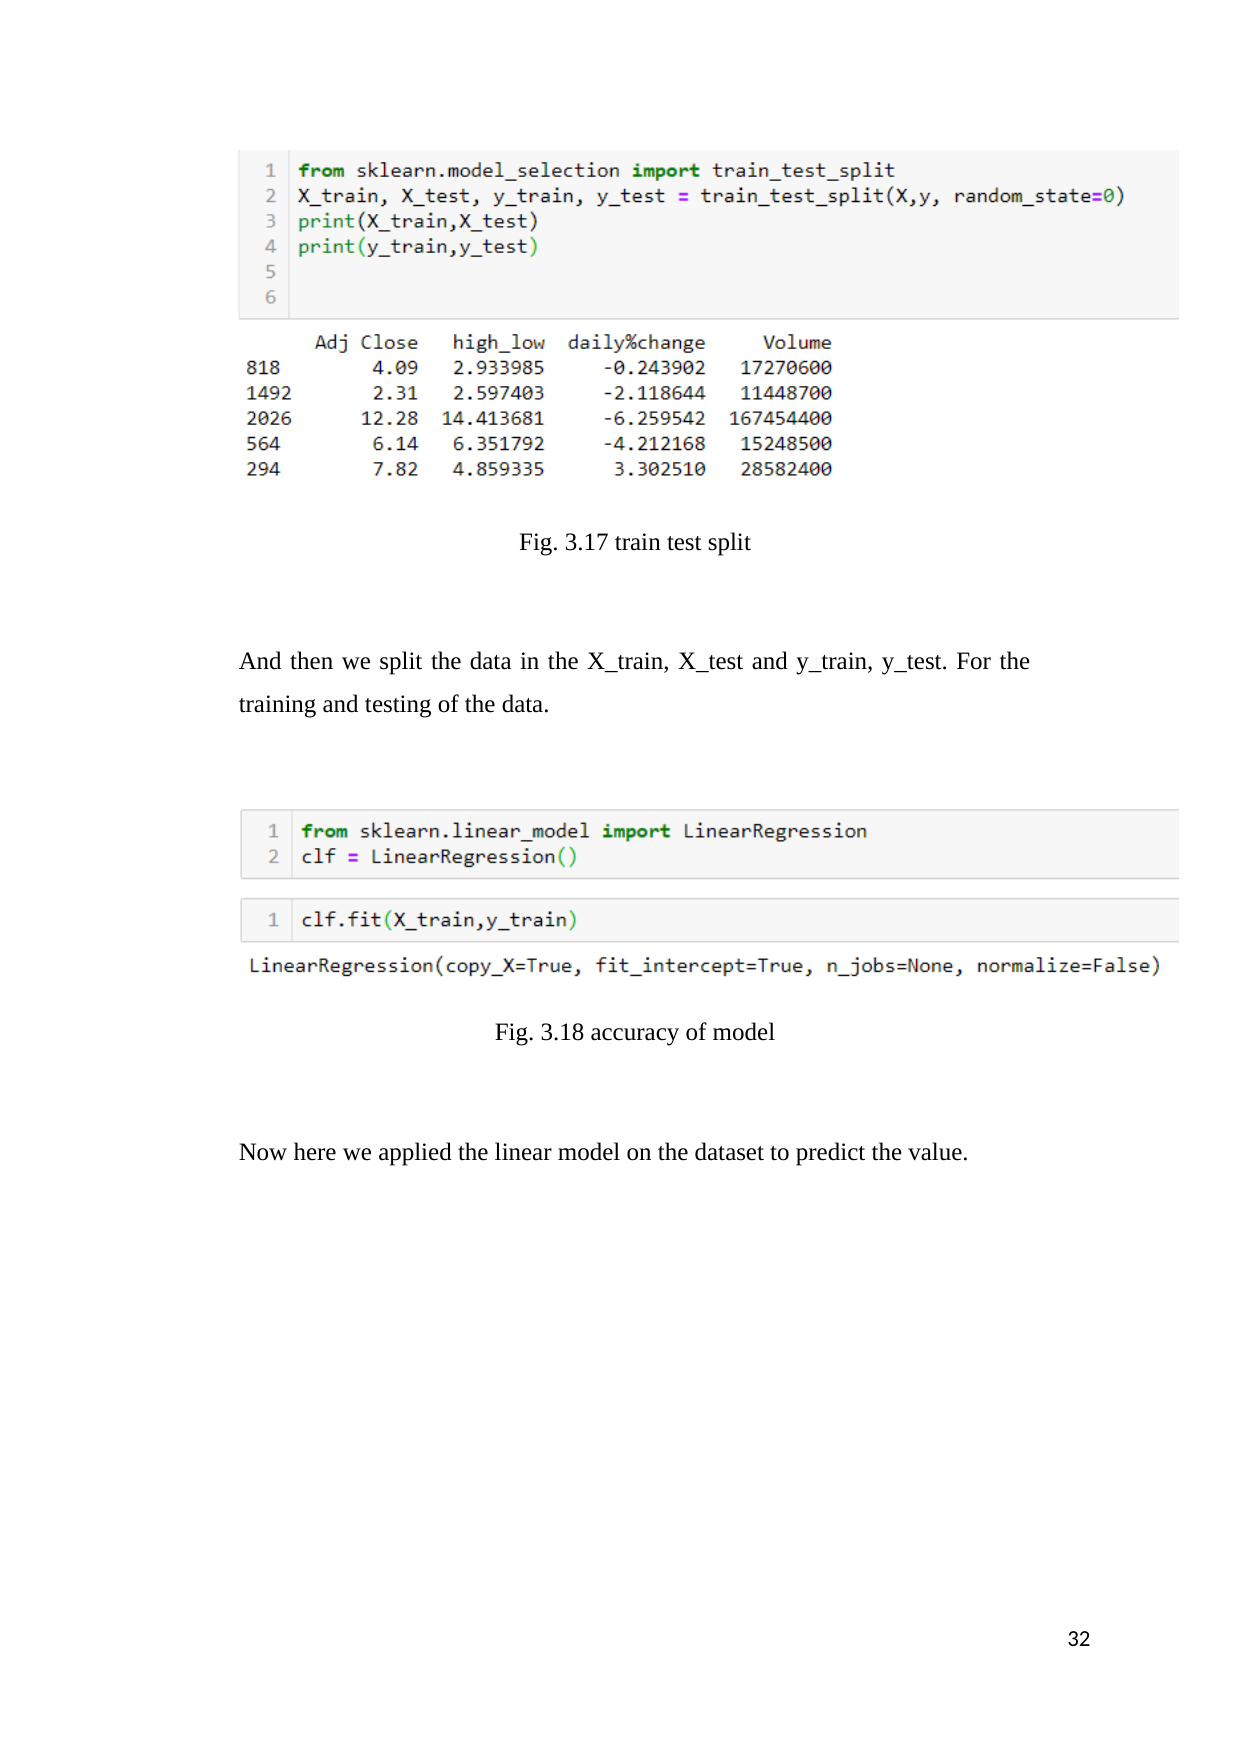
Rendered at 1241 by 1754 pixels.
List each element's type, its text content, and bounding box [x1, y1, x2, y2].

text And then we split the data in the X_train, X_test and y_train, y_test. For the training and testing of the data. [238, 646, 1031, 718]
picture [238, 150, 1179, 497]
text Fig. 3.18 accuracy of model [238, 1017, 1031, 1046]
picture [238, 809, 1179, 987]
text Fig. 3.17 train test split [238, 527, 1031, 556]
text Now here we applied the linear model on the dataset to predict the value. [238, 1137, 1031, 1165]
